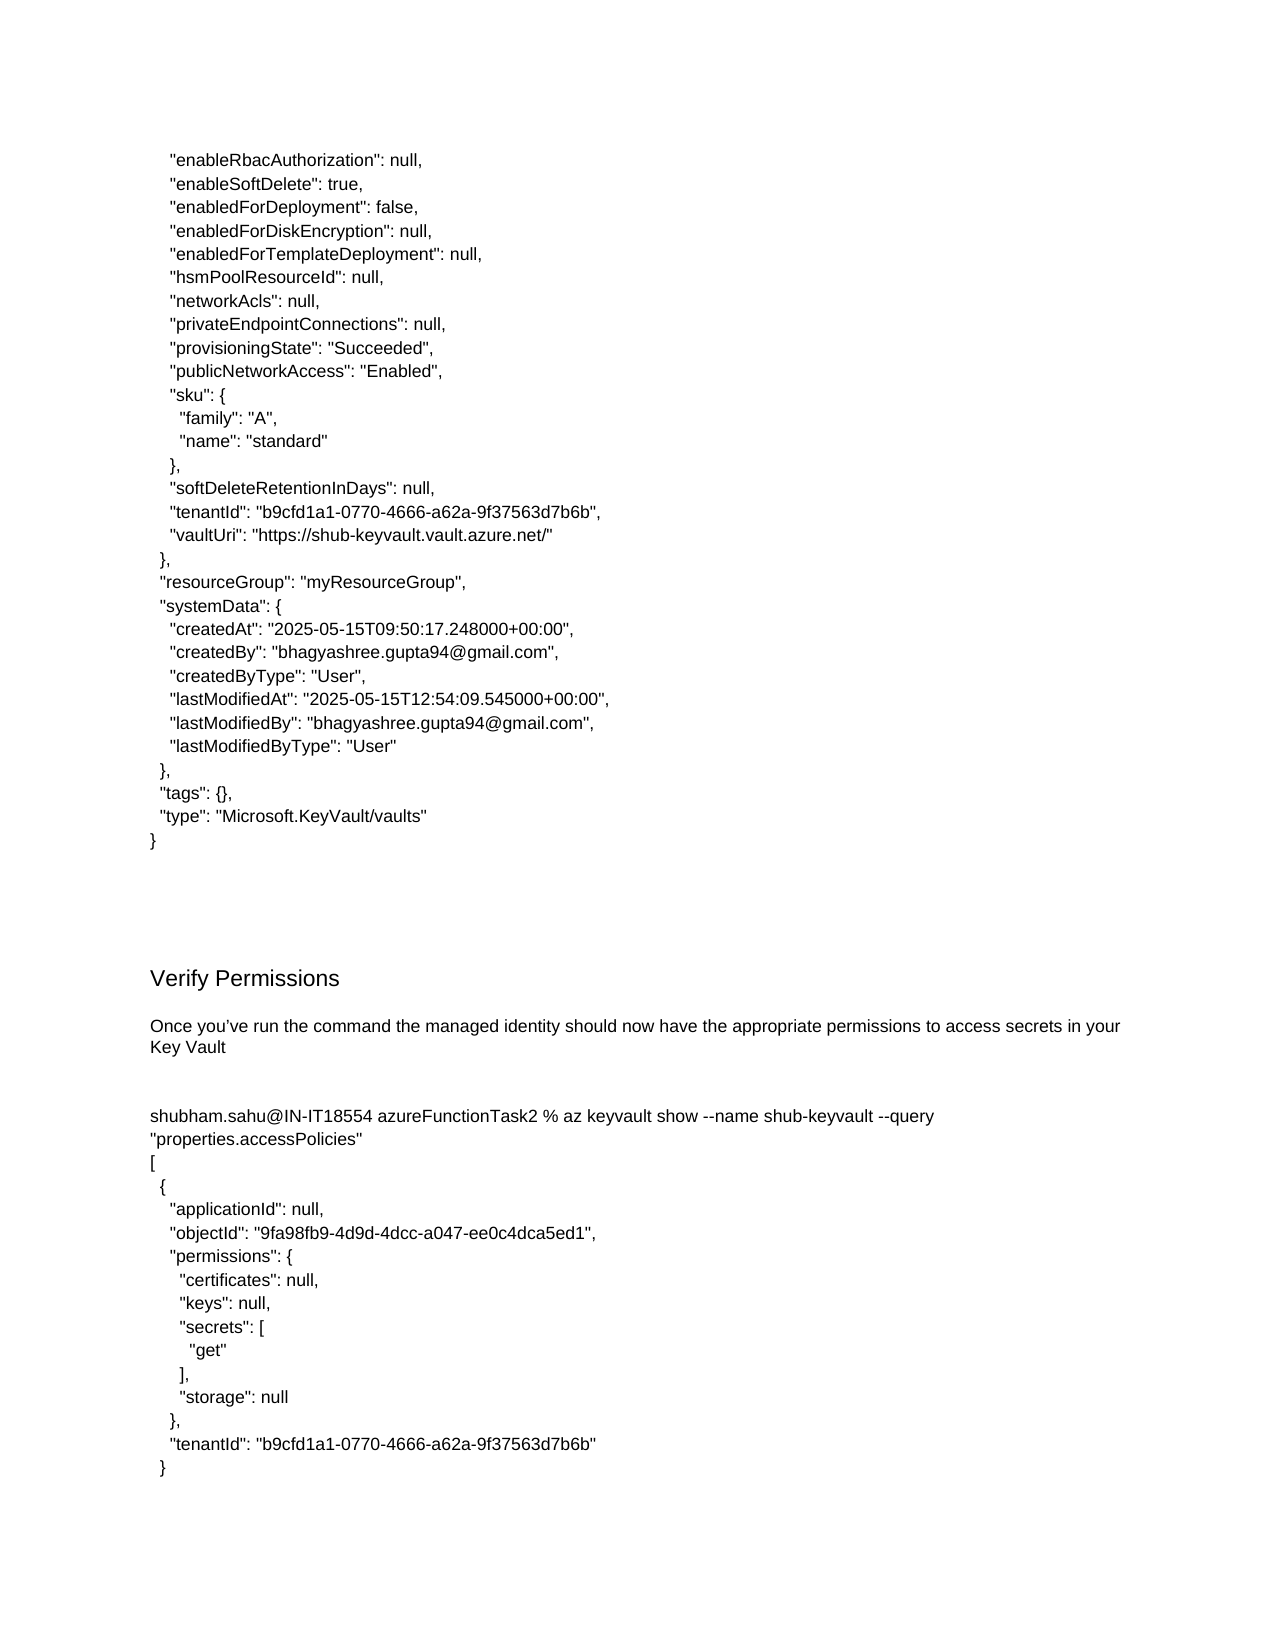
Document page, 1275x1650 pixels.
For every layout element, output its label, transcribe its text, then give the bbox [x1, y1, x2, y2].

text "enabledForDeployment": false, [150, 197, 1125, 217]
text "family": "A", [150, 408, 1125, 428]
text [ [150, 1152, 1125, 1173]
text "enabledForDiskEncryption": null, [150, 220, 1125, 241]
text "storage": null [150, 1387, 1125, 1407]
text "type": "Microsoft.KeyVault/vaults" [150, 806, 1125, 827]
text }, [150, 548, 1125, 569]
text "softDeleteRetentionInDays": null, [150, 478, 1125, 498]
text "createdBy": "bhagyashree.gupta94@gmail.com", [150, 642, 1125, 663]
text "secrets": [ [150, 1316, 1125, 1337]
text "enabledForTemplateDeployment": null, [150, 244, 1125, 264]
text "permissions": { [150, 1246, 1125, 1266]
text "get" [150, 1340, 1125, 1360]
text "hsmPoolResourceId": null, [150, 267, 1125, 288]
text "tenantId": "b9cfd1a1-0770-4666-a62a-9f37563d7b6b", [150, 502, 1125, 522]
text "lastModifiedAt": "2025-05-15T12:54:09.545000+00:00", [150, 689, 1125, 709]
text "certificates": null, [150, 1269, 1125, 1290]
text shubham.sahu@IN-IT18554 azureFunctionTask2 % az keyvault show --name shub-keyvault --query "properties.accessPolicies" [150, 1105, 1125, 1149]
text "sku": { [150, 384, 1125, 405]
subtitle Verify Permissions [150, 965, 1125, 991]
text "createdByType": "User", [150, 666, 1125, 686]
text "publicNetworkAccess": "Enabled", [150, 361, 1125, 381]
text Once you’ve run the command the managed identity should now have the appropriate permissions to access secrets in your Key Vault [150, 1016, 1125, 1057]
text } [150, 1457, 1125, 1477]
text "provisioningState": "Succeeded", [150, 337, 1125, 358]
text "systemData": { [150, 595, 1125, 616]
text "tags": {}, [150, 783, 1125, 803]
text }, [150, 759, 1125, 780]
text }, [150, 1410, 1125, 1431]
text "enableRbacAuthorization": null, [150, 150, 1125, 170]
text { [150, 1176, 1125, 1196]
text "lastModifiedBy": "bhagyashree.gupta94@gmail.com", [150, 712, 1125, 733]
text "keys": null, [150, 1293, 1125, 1313]
text ], [150, 1363, 1125, 1384]
text "name": "standard" [150, 431, 1125, 452]
text "networkAcls": null, [150, 291, 1125, 311]
text "objectId": "9fa98fb9-4d9d-4dcc-a047-ee0c4dca5ed1", [150, 1223, 1125, 1243]
text "resourceGroup": "myResourceGroup", [150, 572, 1125, 592]
text "enableSoftDelete": true, [150, 173, 1125, 194]
text "lastModifiedByType": "User" [150, 736, 1125, 756]
text "privateEndpointConnections": null, [150, 314, 1125, 334]
text "vaultUri": "https://shub-keyvault.vault.azure.net/" [150, 525, 1125, 545]
text "createdAt": "2025-05-15T09:50:17.248000+00:00", [150, 619, 1125, 639]
text } [150, 830, 1125, 850]
text "applicationId": null, [150, 1199, 1125, 1219]
text "tenantId": "b9cfd1a1-0770-4666-a62a-9f37563d7b6b" [150, 1433, 1125, 1454]
text }, [150, 455, 1125, 475]
